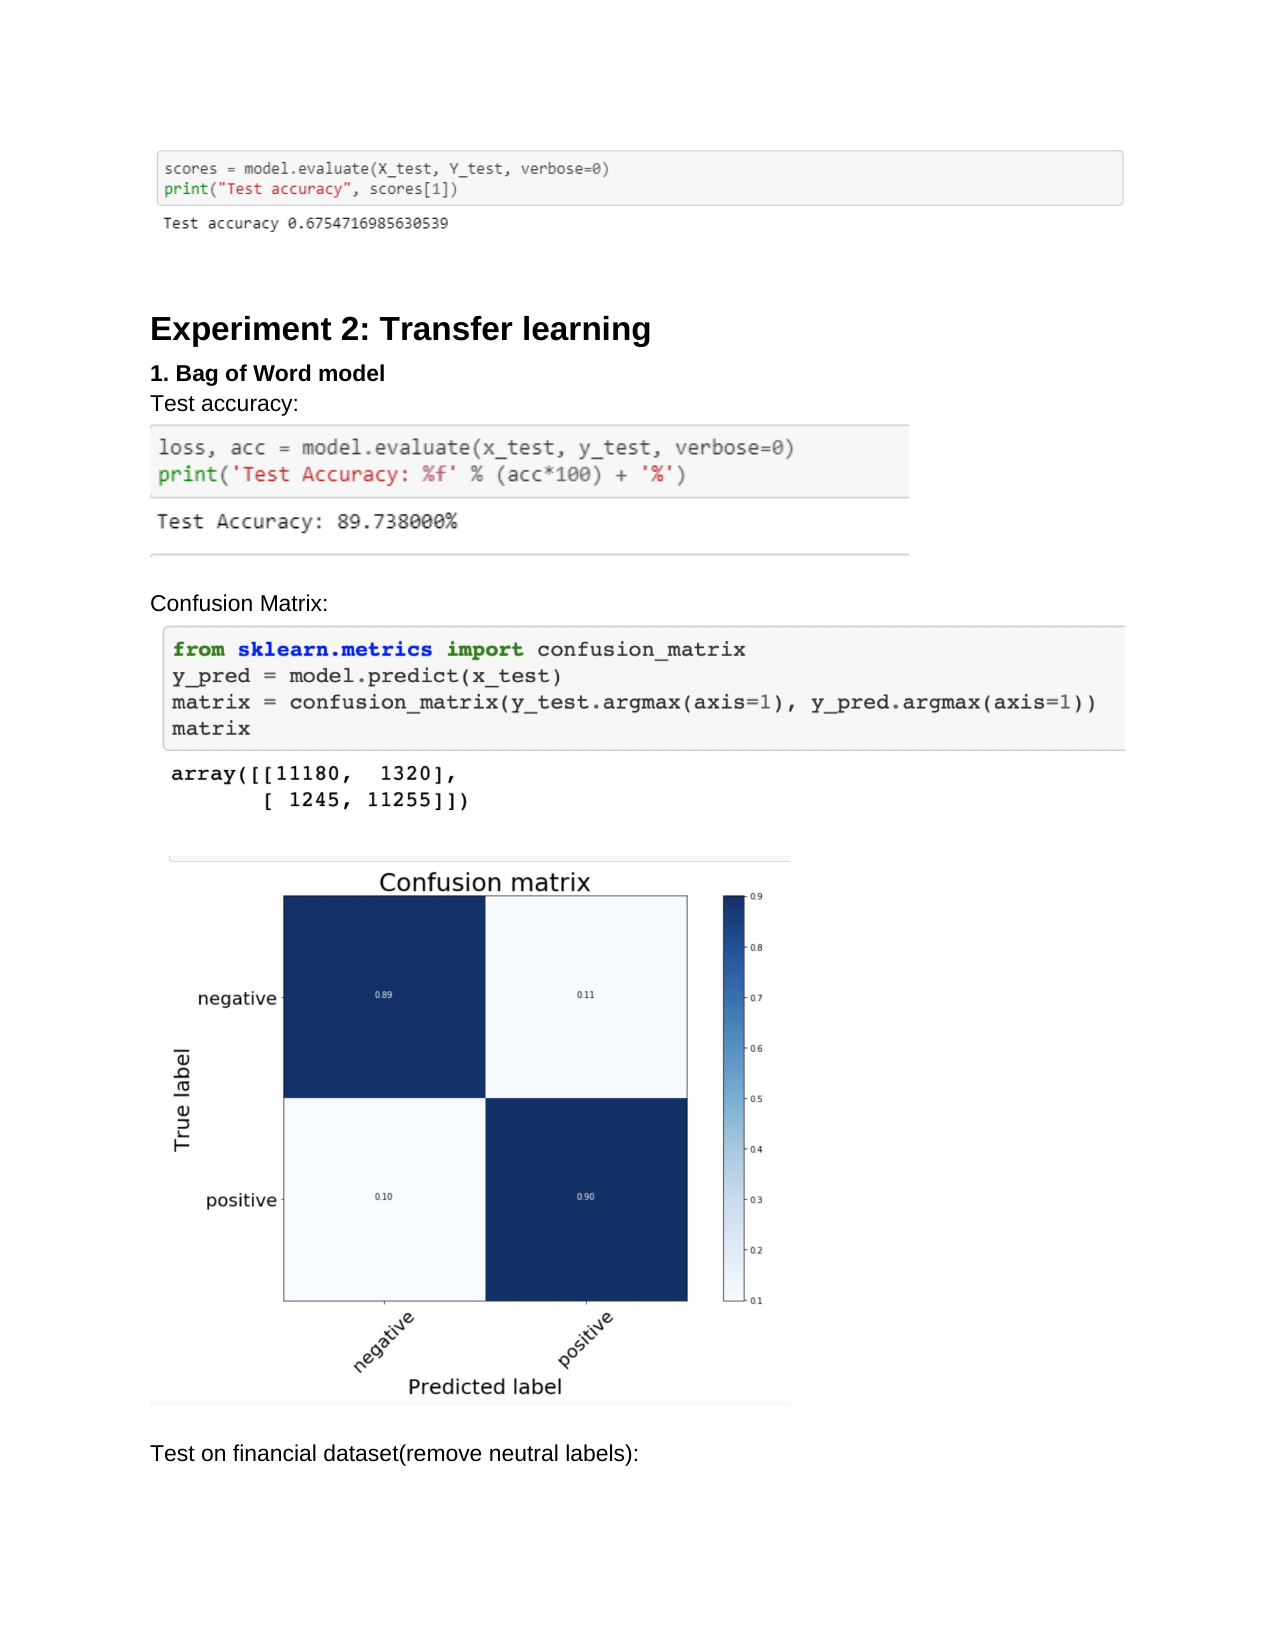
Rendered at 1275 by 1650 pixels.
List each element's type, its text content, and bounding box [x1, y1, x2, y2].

text Test on financial dataset(remove neutral labels): [150, 1440, 1125, 1466]
picture [150, 150, 1125, 238]
text 1. Bag of Word model [150, 360, 1125, 386]
picture [150, 420, 910, 557]
text Confusion Matrix: [150, 590, 1125, 617]
subtitle Experiment 2: Transfer learning [150, 309, 1125, 347]
picture [150, 856, 791, 1406]
picture [150, 620, 1125, 823]
text Test accuracy: [150, 390, 1125, 417]
